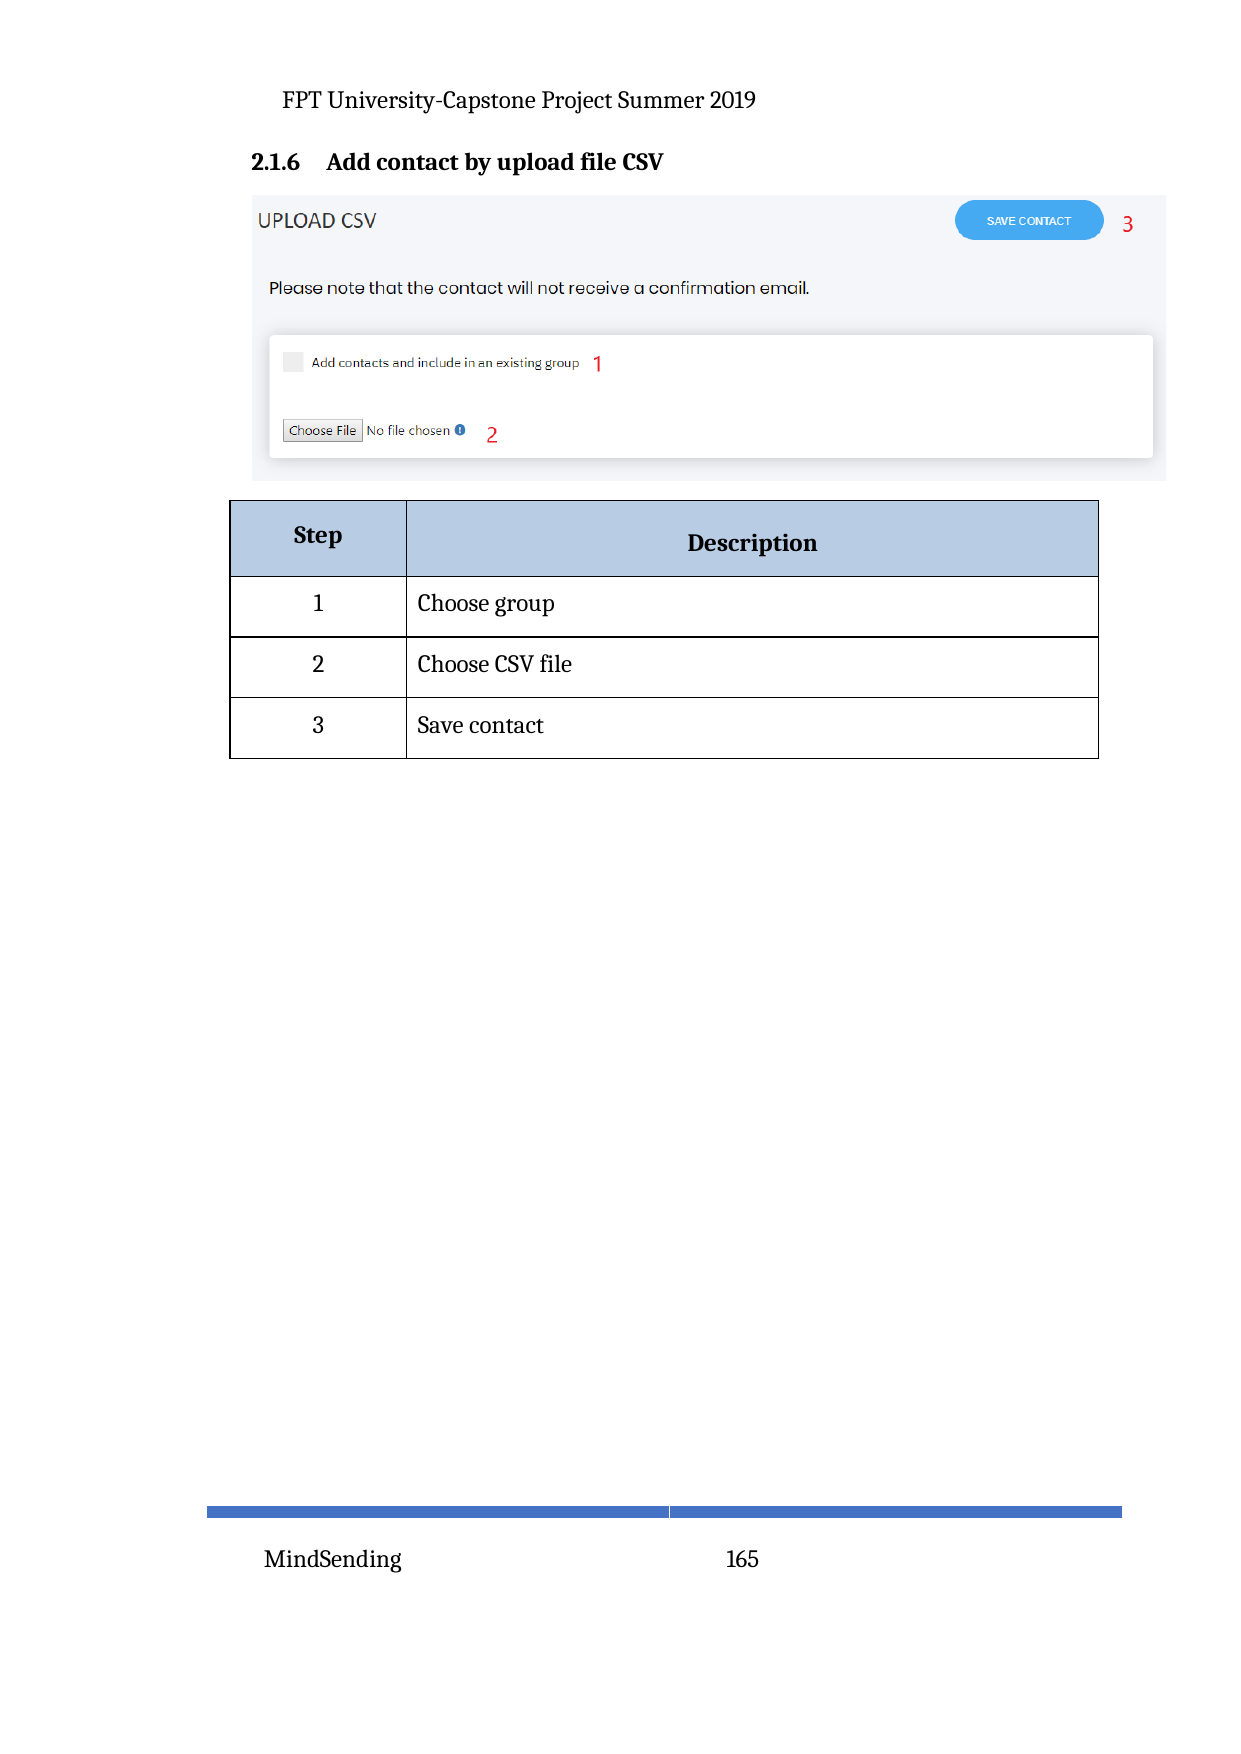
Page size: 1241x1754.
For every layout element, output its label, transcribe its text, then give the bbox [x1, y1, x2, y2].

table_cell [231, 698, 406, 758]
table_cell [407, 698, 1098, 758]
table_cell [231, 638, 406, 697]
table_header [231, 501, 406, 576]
picture [251, 195, 1167, 481]
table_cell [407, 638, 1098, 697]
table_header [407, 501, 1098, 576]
subtitle Add contact by upload file CSV [251, 148, 1122, 176]
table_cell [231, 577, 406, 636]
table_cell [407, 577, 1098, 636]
